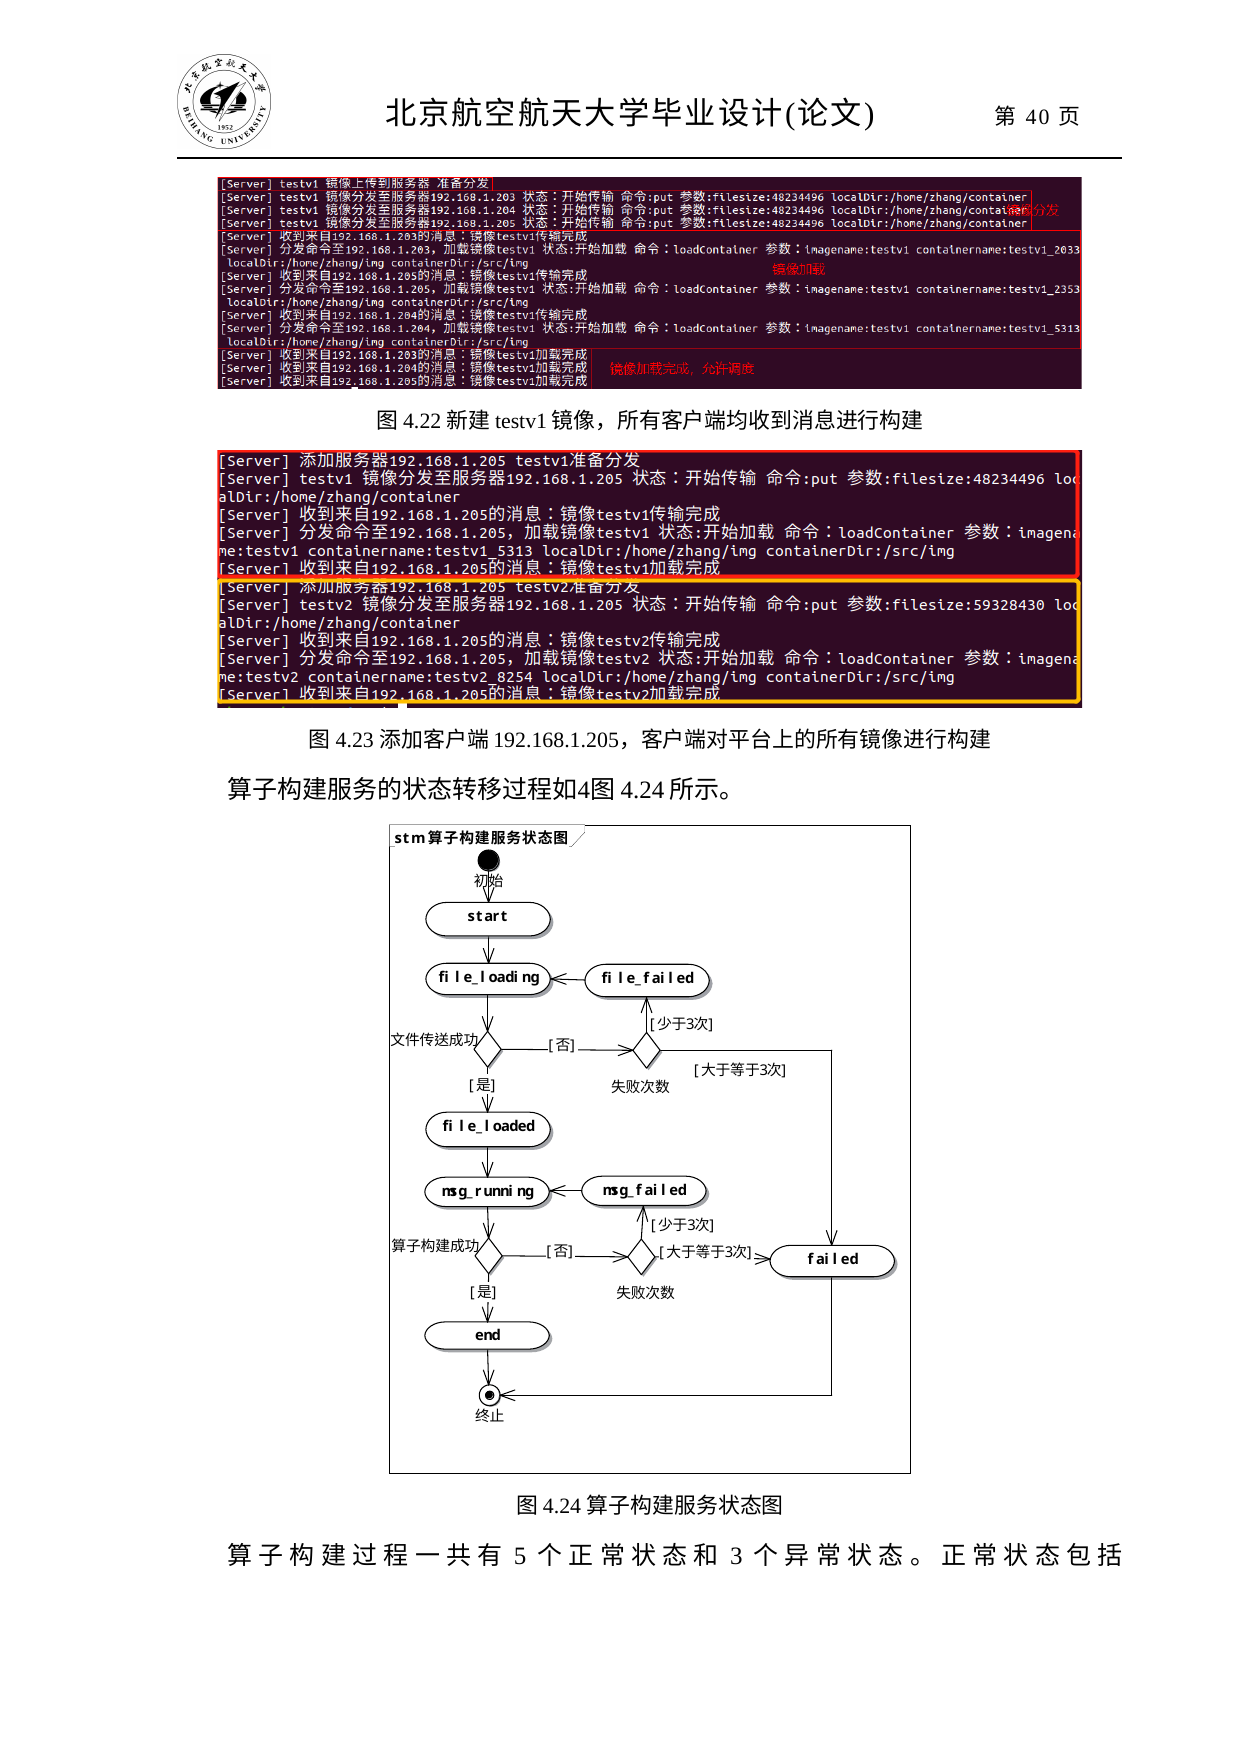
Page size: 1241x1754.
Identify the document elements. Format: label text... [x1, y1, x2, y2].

picture [177, 54, 271, 149]
picture [217, 177, 1082, 389]
picture [217, 450, 1083, 708]
